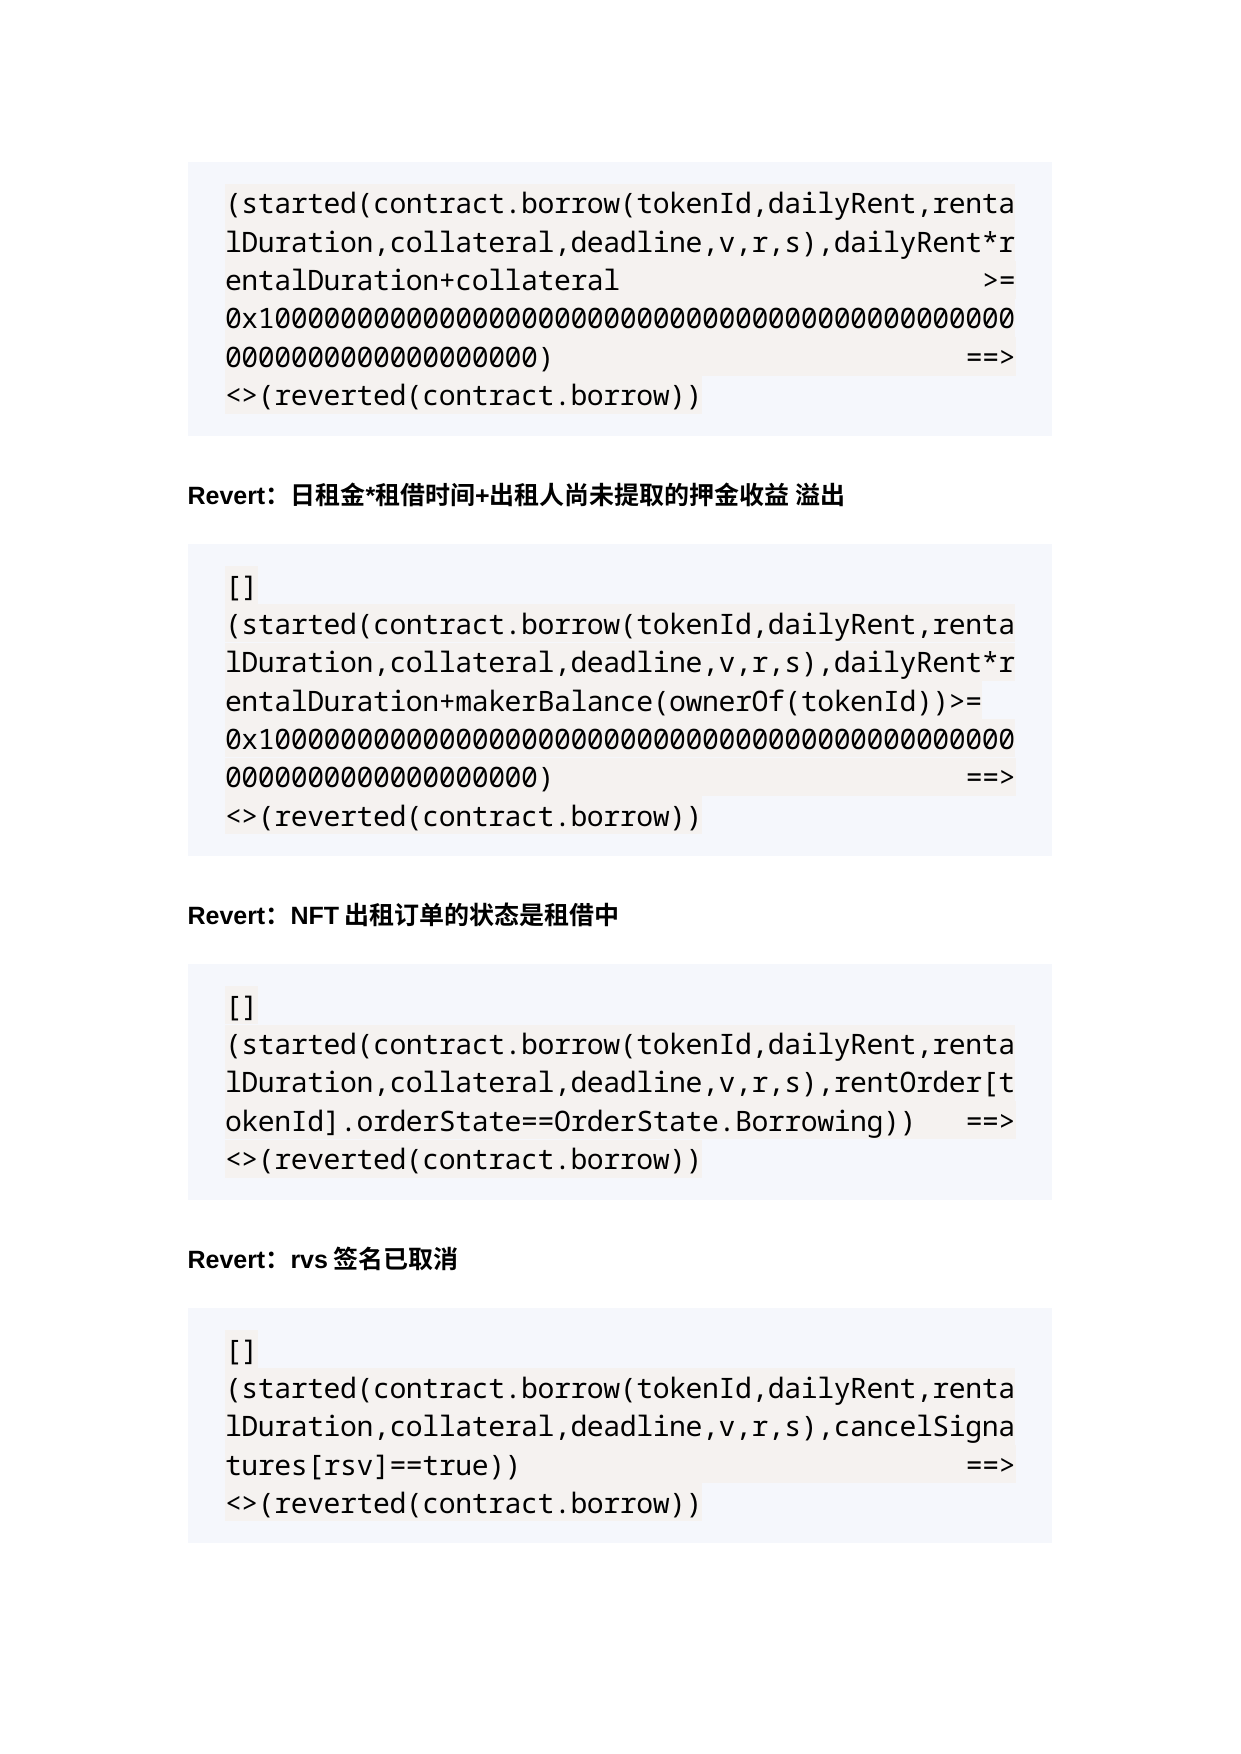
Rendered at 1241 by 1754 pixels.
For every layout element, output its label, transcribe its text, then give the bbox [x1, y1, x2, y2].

subtitle Revert：日租金*租借时间+出租人尚未提取的押金收益 溢出 [187, 461, 1053, 526]
text [](started(contract.borrow(tokenId,dailyRent,rentalDuration,collateral,deadline,v,r,s),cancelSignatures[rsv]==true)) ==> <>(reverted(contract.borrow)) [189, 1309, 1051, 1542]
subtitle Revert：NFT出租订单的状态是租借中 [187, 881, 1053, 946]
subtitle Revert：rvs签名已取消 [187, 1225, 1053, 1290]
text [](started(contract.borrow(tokenId,dailyRent,rentalDuration,collateral,deadline,v,r,s),rentOrder[tokenId].orderState==OrderState.Borrowing)) ==> <>(reverted(contract.borrow)) [189, 965, 1051, 1199]
text [](started(contract.borrow(tokenId,dailyRent,rentalDuration,collateral,deadline,v,r,s),dailyRent*rentalDuration+makerBalance(ownerOf(tokenId))>= 0x10000000000000000000000000000000000000000000000000000000000000000) ==> <>(reverted(contract.borrow)) [189, 545, 1051, 855]
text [189, 163, 1051, 435]
